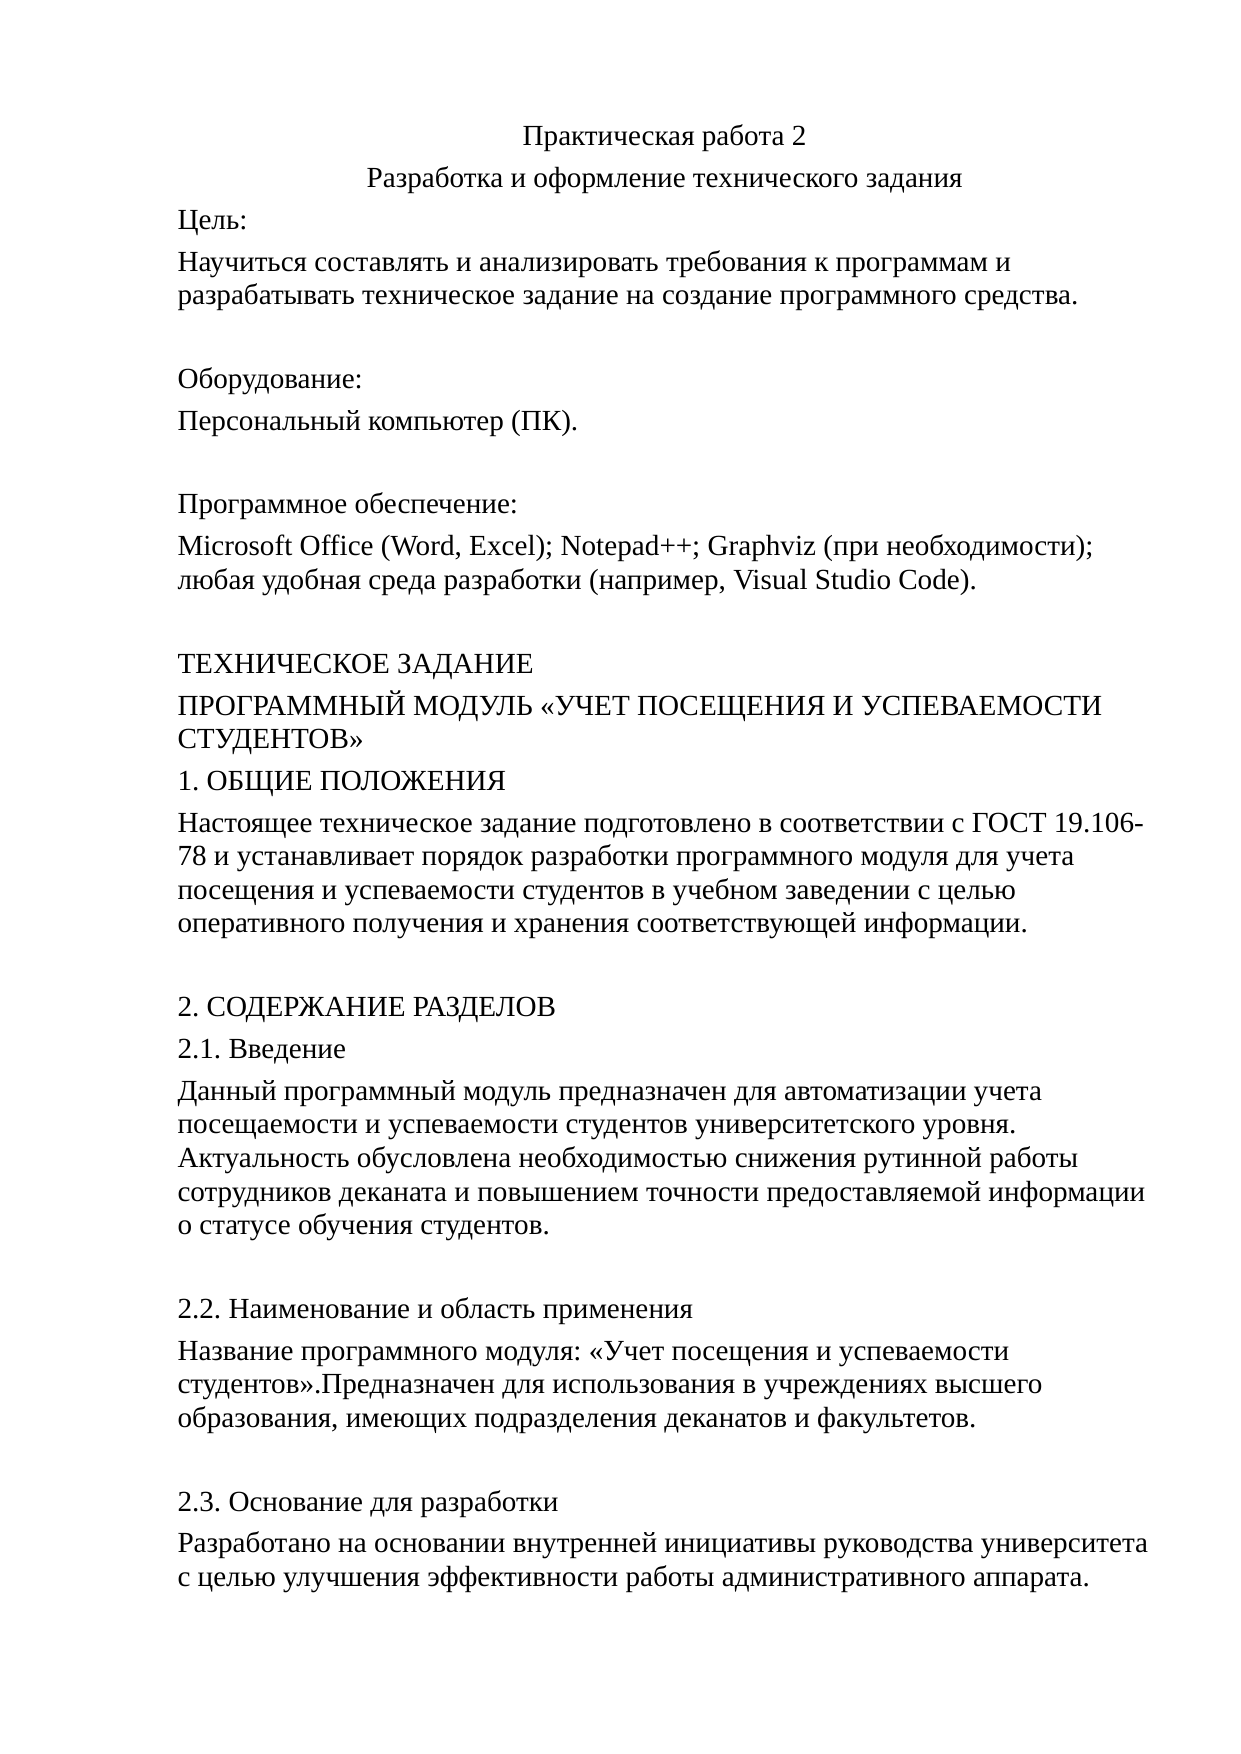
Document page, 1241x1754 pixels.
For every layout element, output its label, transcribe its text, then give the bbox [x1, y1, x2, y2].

text Данный программный модуль предназначен для автоматизации учета посещаемости и успеваемости студентов университетского уровня. Актуальность обусловлена необходимостью снижения рутинной работы сотрудников деканата и повышением точности предоставляемой информации о статусе обучения студентов. [177, 1073, 1152, 1241]
text 2.1. Введение [177, 1031, 1152, 1065]
text Название программного модуля: «Учет посещения и успеваемости студентов».Предназначен для использования в учреждениях высшего образования, имеющих подразделения деканатов и факультетов. [177, 1333, 1152, 1433]
text Microsoft Office (Word, Excel); Notepad++; Graphviz (при необходимости); любая удобная среда разработки (например, Visual Studio Code). [177, 528, 1152, 596]
text Оборудование: [177, 361, 1152, 394]
text Научиться составлять и анализировать требования к программам и разрабатывать техническое задание на создание программного средства. [177, 244, 1152, 311]
text Разработано на основании внутренней инициативы руководства университета с целью улучшения эффективности работы административного аппарата. [177, 1526, 1152, 1593]
text Персональный компьютер (ПК). [177, 403, 1152, 436]
text ПРОГРАММНЫЙ МОДУЛЬ «УЧЕТ ПОСЕЩЕНИЯ И УСПЕВАЕМОСТИ СТУДЕНТОВ» [177, 688, 1152, 755]
text Разработка и оформление технического задания [177, 160, 1152, 193]
text ТЕХНИЧЕСКОЕ ЗАДАНИЕ [177, 646, 1152, 679]
text 2. СОДЕРЖАНИЕ РАЗДЕЛОВ [177, 989, 1152, 1023]
text 1. ОБЩИЕ ПОЛОЖЕНИЯ [177, 763, 1152, 797]
text Настоящее техническое задание подготовлено в соответствии с ГОСТ 19.106-78 и устанавливает порядок разработки программного модуля для учета посещения и успеваемости студентов в учебном заведении с целью оперативного получения и хранения соответствующей информации. [177, 805, 1152, 939]
text 2.2. Наименование и область применения [177, 1291, 1152, 1324]
text Программное обеспечение: [177, 487, 1152, 520]
text Практическая работа 2 [177, 118, 1152, 152]
text Цель: [177, 202, 1152, 235]
text 2.3. Основание для разработки [177, 1484, 1152, 1517]
